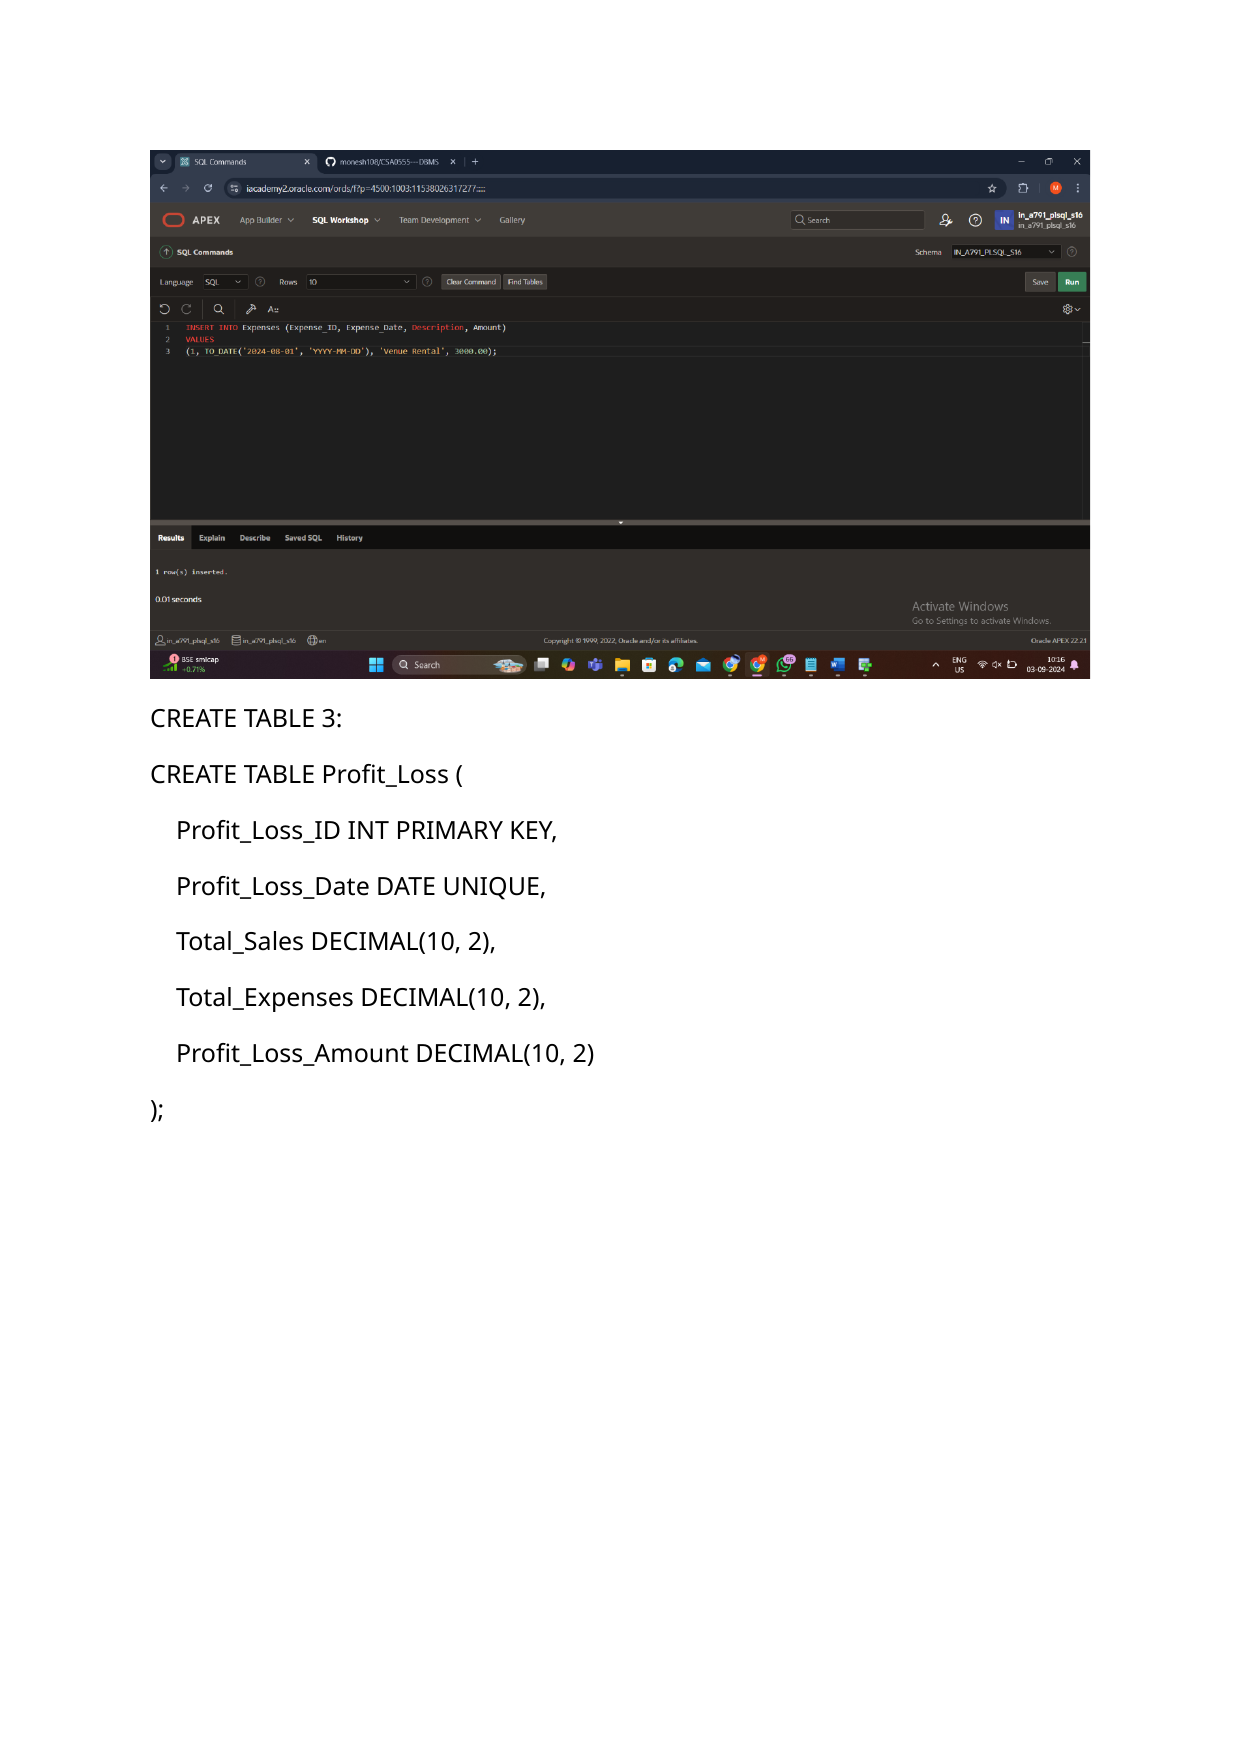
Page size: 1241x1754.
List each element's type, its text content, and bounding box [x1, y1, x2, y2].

text CREATE TABLE 3: [150, 701, 1090, 735]
text ); [150, 1091, 1090, 1126]
text Profit_Loss_ID INT PRIMARY KEY, [150, 812, 1090, 846]
text CREATE TABLE Profit_Loss ( [150, 756, 1090, 791]
text Total_Sales DECIMAL(10, 2), [150, 924, 1090, 958]
picture [150, 150, 1091, 679]
text Profit_Loss_Amount DECIMAL(10, 2) [150, 1036, 1090, 1070]
text Total_Expenses DECIMAL(10, 2), [150, 980, 1090, 1014]
text Profit_Loss_Date DATE UNIQUE, [150, 868, 1090, 902]
